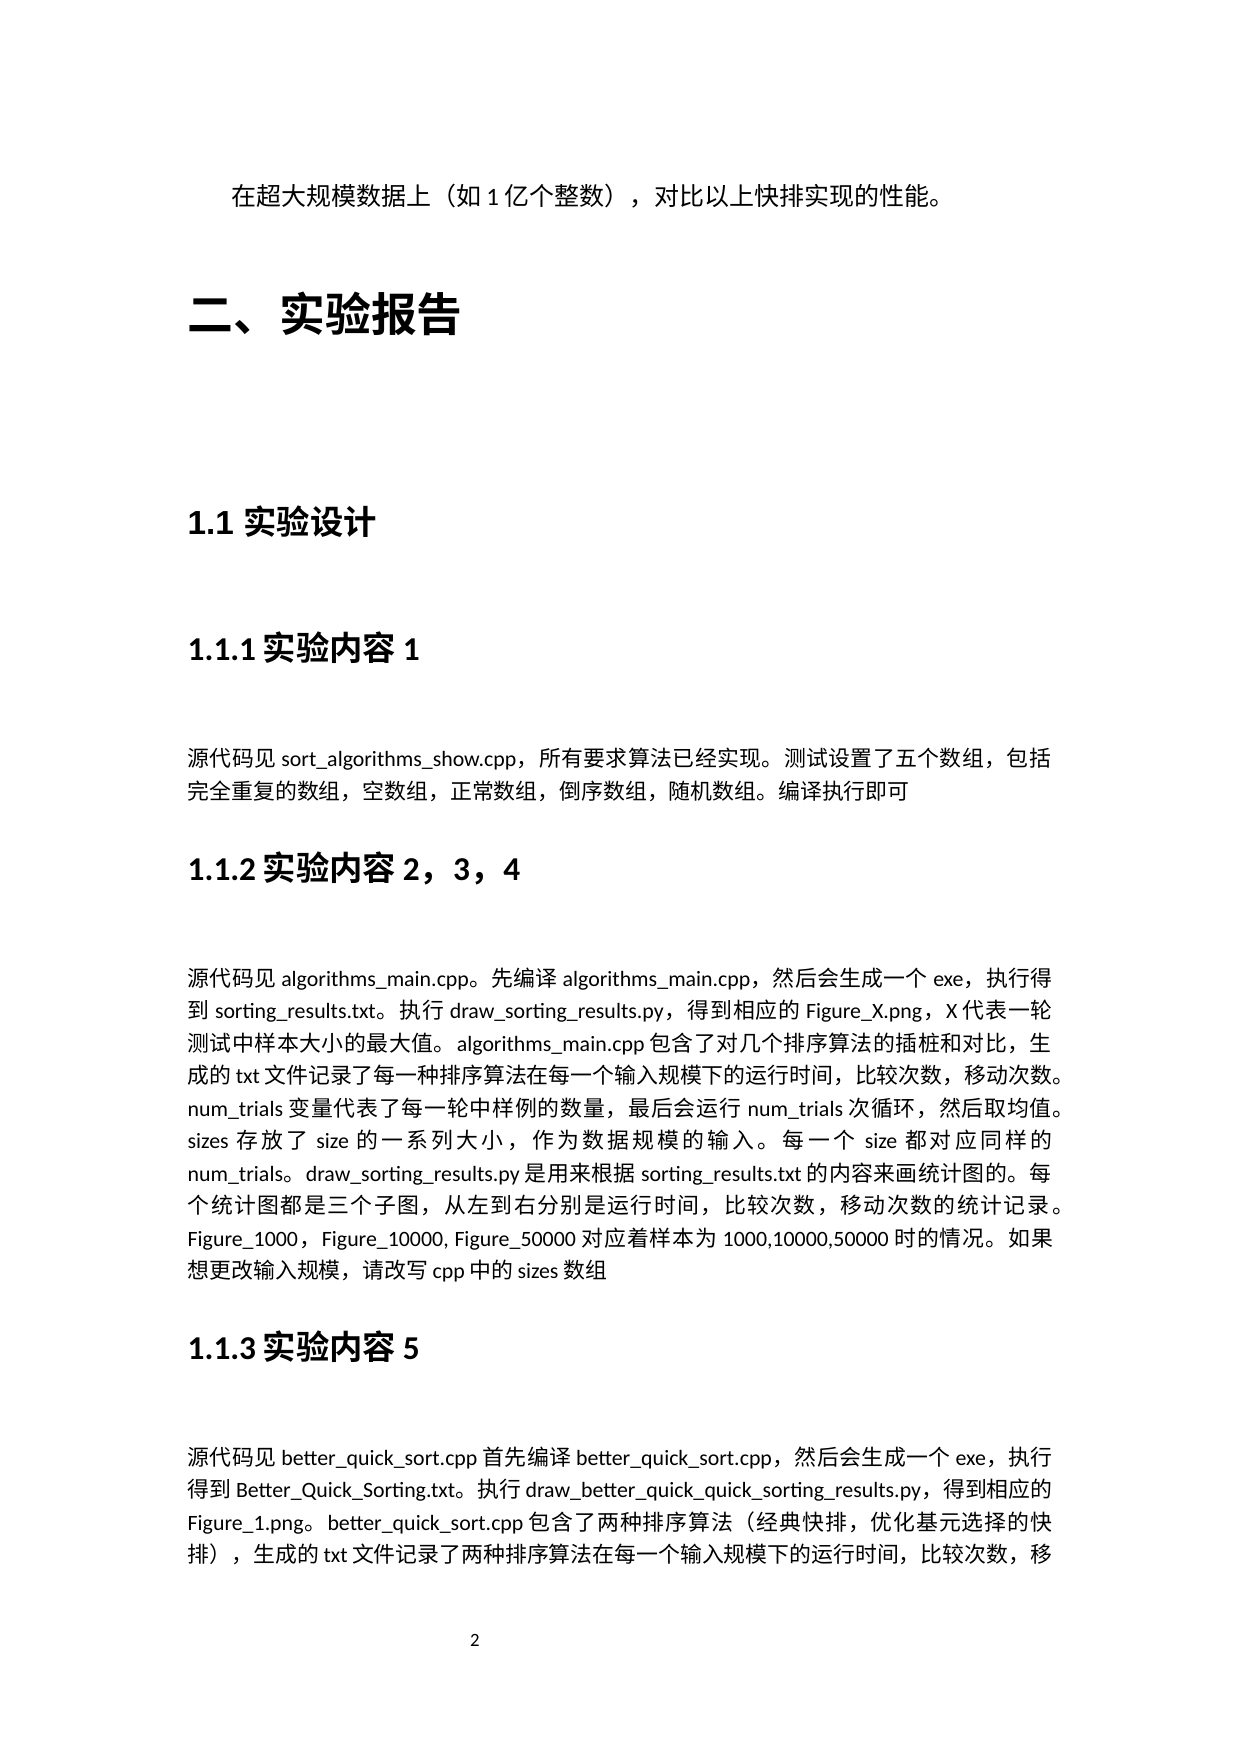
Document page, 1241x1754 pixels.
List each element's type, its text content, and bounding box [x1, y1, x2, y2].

text 源代码见algorithms_main.cpp。先编译algorithms_main.cpp，然后会生成一个exe，执行得到sorting_results.txt。执行draw_sorting_results.py，得到相应的Figure_X.png，X代表一轮测试中样本大小的最大值。algorithms_main.cpp包含了对几个排序算法的插桩和对比，生成的txt文件记录了每一种排序算法在每一个输入规模下的运行时间，比较次数，移动次数。num_trials变量代表了每一轮中样例的数量，最后会运行num_trials次循环，然后取均值。sizes存放了size的一系列大小，作为数据规模的输入。每一个size都对应同样的num_trials。draw_sorting_results.py是用来根据sorting_results.txt的内容来画统计图的。每个统计图都是三个子图，从左到右分别是运行时间，比较次数，移动次数的统计记录。Figure_1000，Figure_10000, Figure_50000对应着样本为1000,10000,50000时的情况。如果想更改输入规模，请改写cpp中的sizes数组 [187, 960, 1053, 1285]
text 源代码见sort_algorithms_show.cpp，所有要求算法已经实现。测试设置了五个数组，包括完全重复的数组，空数组，正常数组，倒序数组，随机数组。编译执行即可 [187, 741, 1053, 806]
text 在超大规模数据上（如1亿个整数），对比以上快排实现的性能。 [187, 162, 1053, 227]
subtitle 1.1.3实验内容5 [187, 1312, 1053, 1377]
subtitle 1.1.2实验内容2，3，4 [187, 833, 1053, 898]
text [187, 1439, 1053, 1569]
subtitle 1.1.1实验内容1 [187, 614, 1053, 679]
subtitle 实验设计 [187, 487, 1053, 552]
subtitle 实验报告 [187, 262, 1053, 360]
